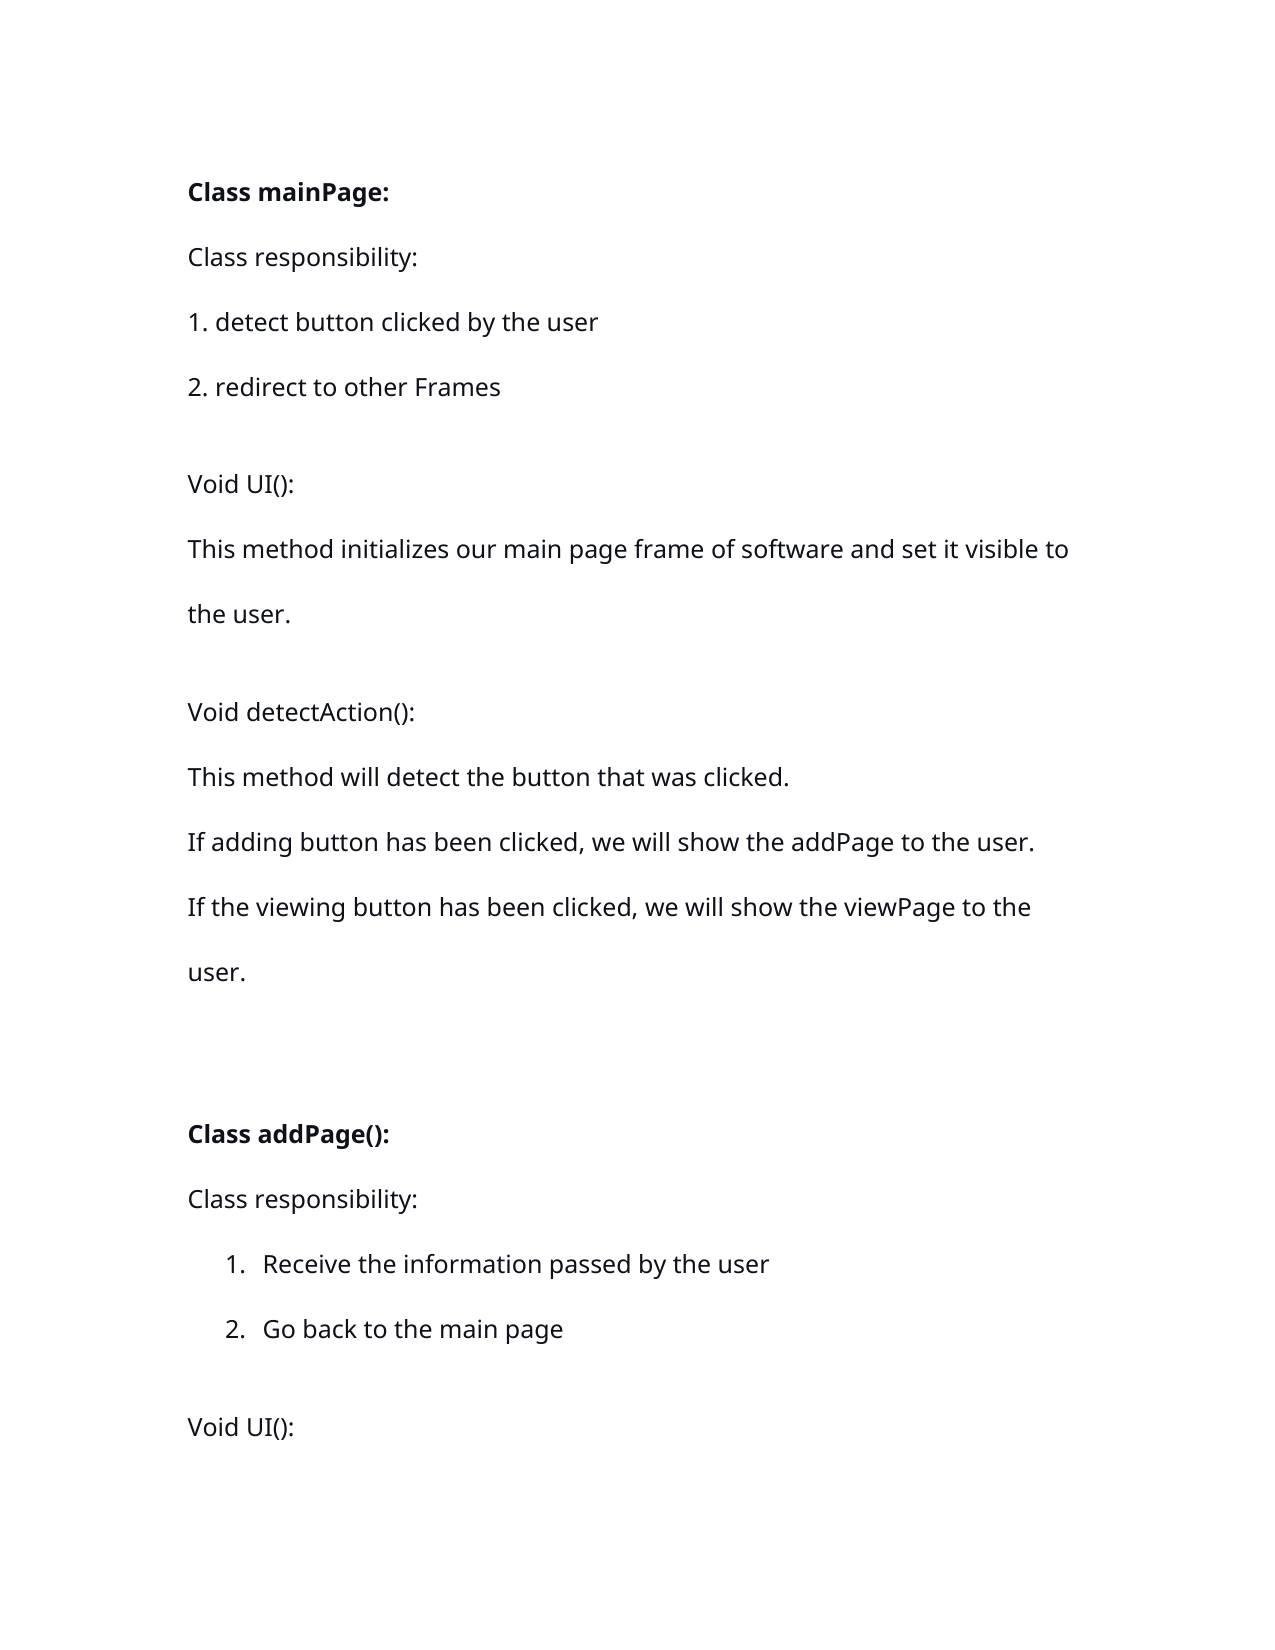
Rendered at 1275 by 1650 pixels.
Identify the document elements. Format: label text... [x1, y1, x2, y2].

text 1. detect button clicked by the user [187, 289, 1087, 354]
text Class responsibility: [187, 224, 1087, 289]
text Void detectAction(): [187, 679, 1087, 744]
text If adding button has been clicked, we will show the addPage to the user. [187, 809, 1087, 874]
text Void UI(): [187, 1394, 1087, 1459]
text Class addPage(): [187, 1101, 1087, 1166]
text This method will detect the button that was clicked. [187, 744, 1087, 809]
text If the viewing button has been clicked, we will show the viewPage to the user. [187, 874, 1087, 1004]
text Class mainPage: [187, 159, 1087, 224]
list Go back to the main page [225, 1296, 1087, 1361]
text Void UI(): [187, 451, 1087, 516]
text 2. redirect to other Frames [187, 354, 1087, 419]
text Class responsibility: [187, 1166, 1087, 1231]
text This method initializes our main page frame of software and set it visible to the user. [187, 516, 1087, 646]
list Receive the information passed by the user [225, 1231, 1087, 1296]
